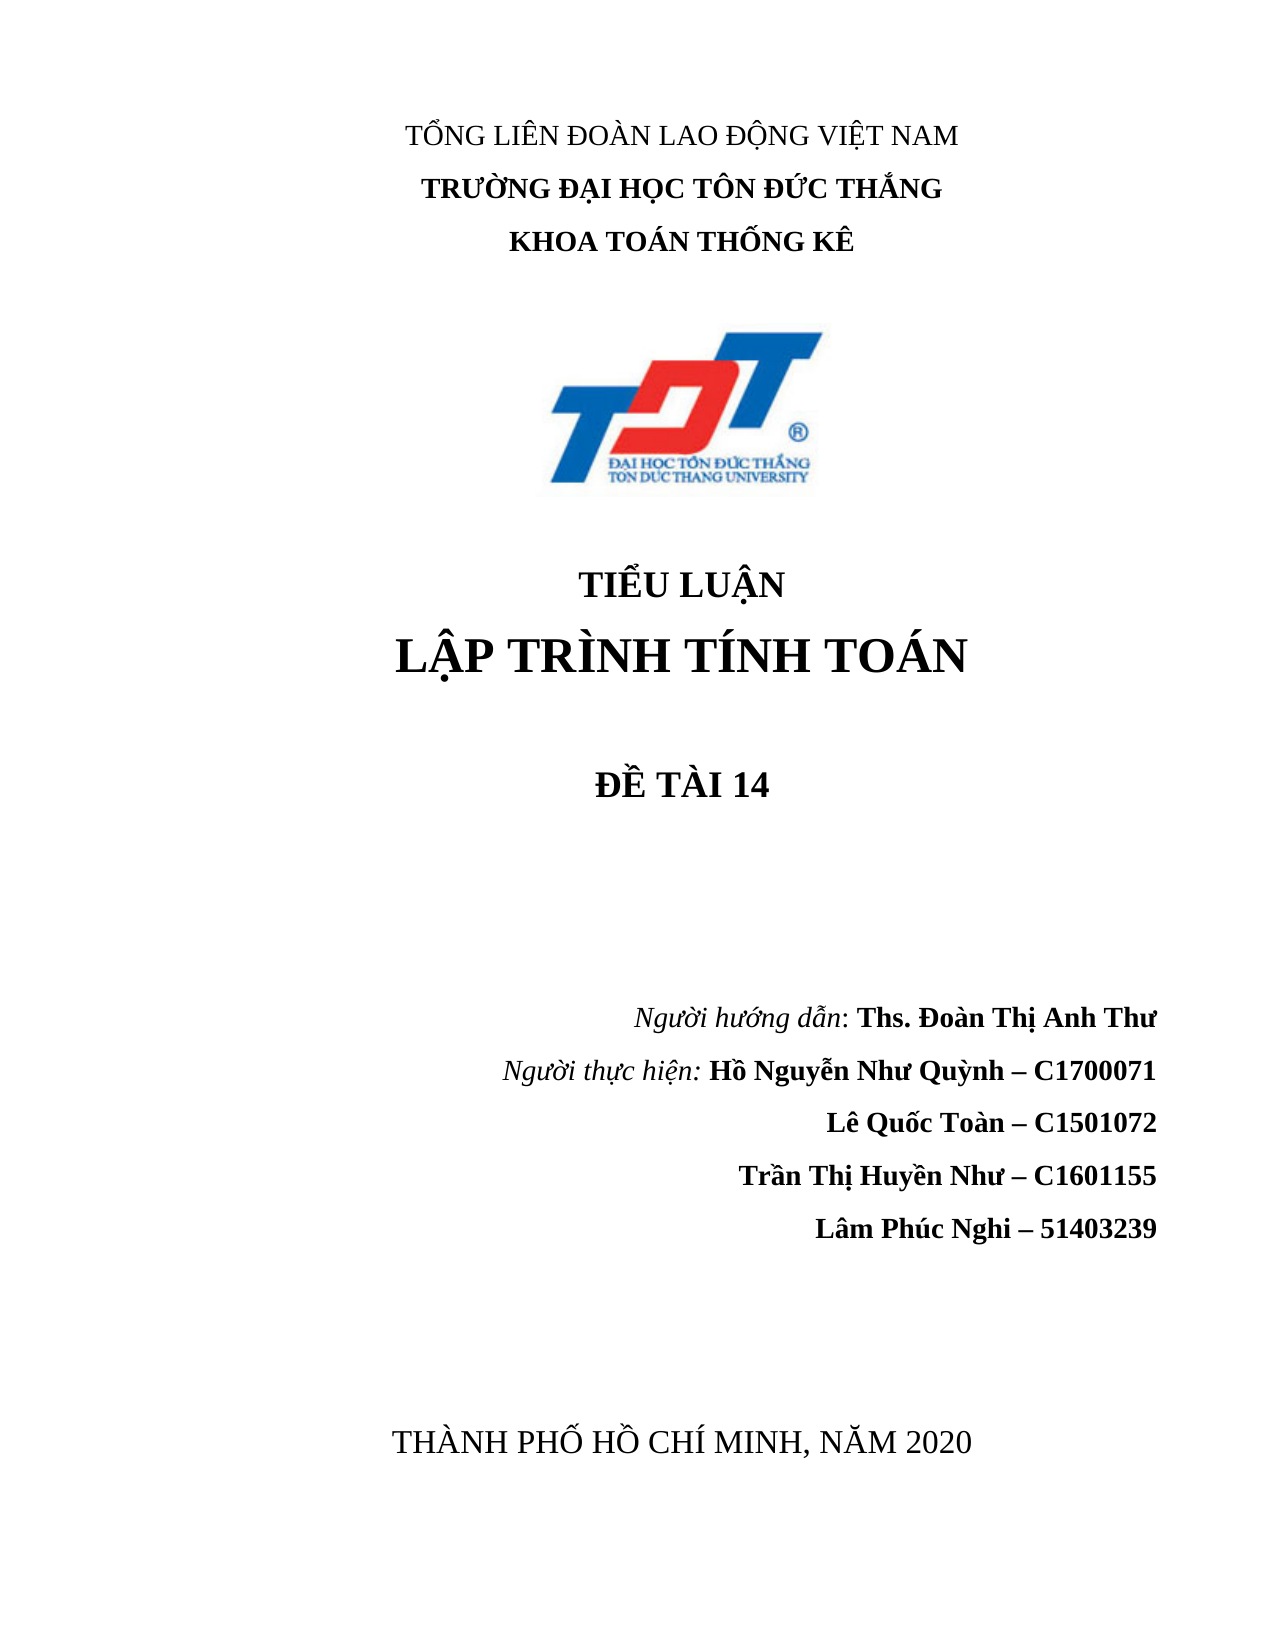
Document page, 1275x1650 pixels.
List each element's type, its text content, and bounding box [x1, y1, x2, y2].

text LẬP TRÌNH TÍNH TOÁN [207, 626, 1157, 683]
text Người hướng dẫn: Ths. Đoàn Thị Anh Thư [207, 1000, 1157, 1033]
text KHOA TOÁN THỐNG KÊ [207, 224, 1157, 257]
text TRƯỜNG ĐẠI HỌC TÔN ĐỨC THẮNG [207, 171, 1157, 204]
text Lâm Phúc Nghi – 51403239 [207, 1211, 1157, 1245]
text THÀNH PHỐ HỒ CHÍ MINH, NĂM 2020 [207, 1422, 1157, 1461]
text TỔNG LIÊN ĐOÀN LAO ĐỘNG VIỆT NAM [207, 118, 1157, 152]
text TIỂU LUẬN [207, 563, 1157, 606]
text ĐỀ TÀI 14 [207, 763, 1157, 806]
text Lê Quốc Toàn – C1501072 [207, 1106, 1157, 1139]
picture [530, 323, 839, 497]
text Người thực hiện: Hồ Nguyễn Như Quỳnh – C1700071 [207, 1053, 1157, 1086]
text Trần Thị Huyền Như – C1601155 [207, 1158, 1157, 1192]
